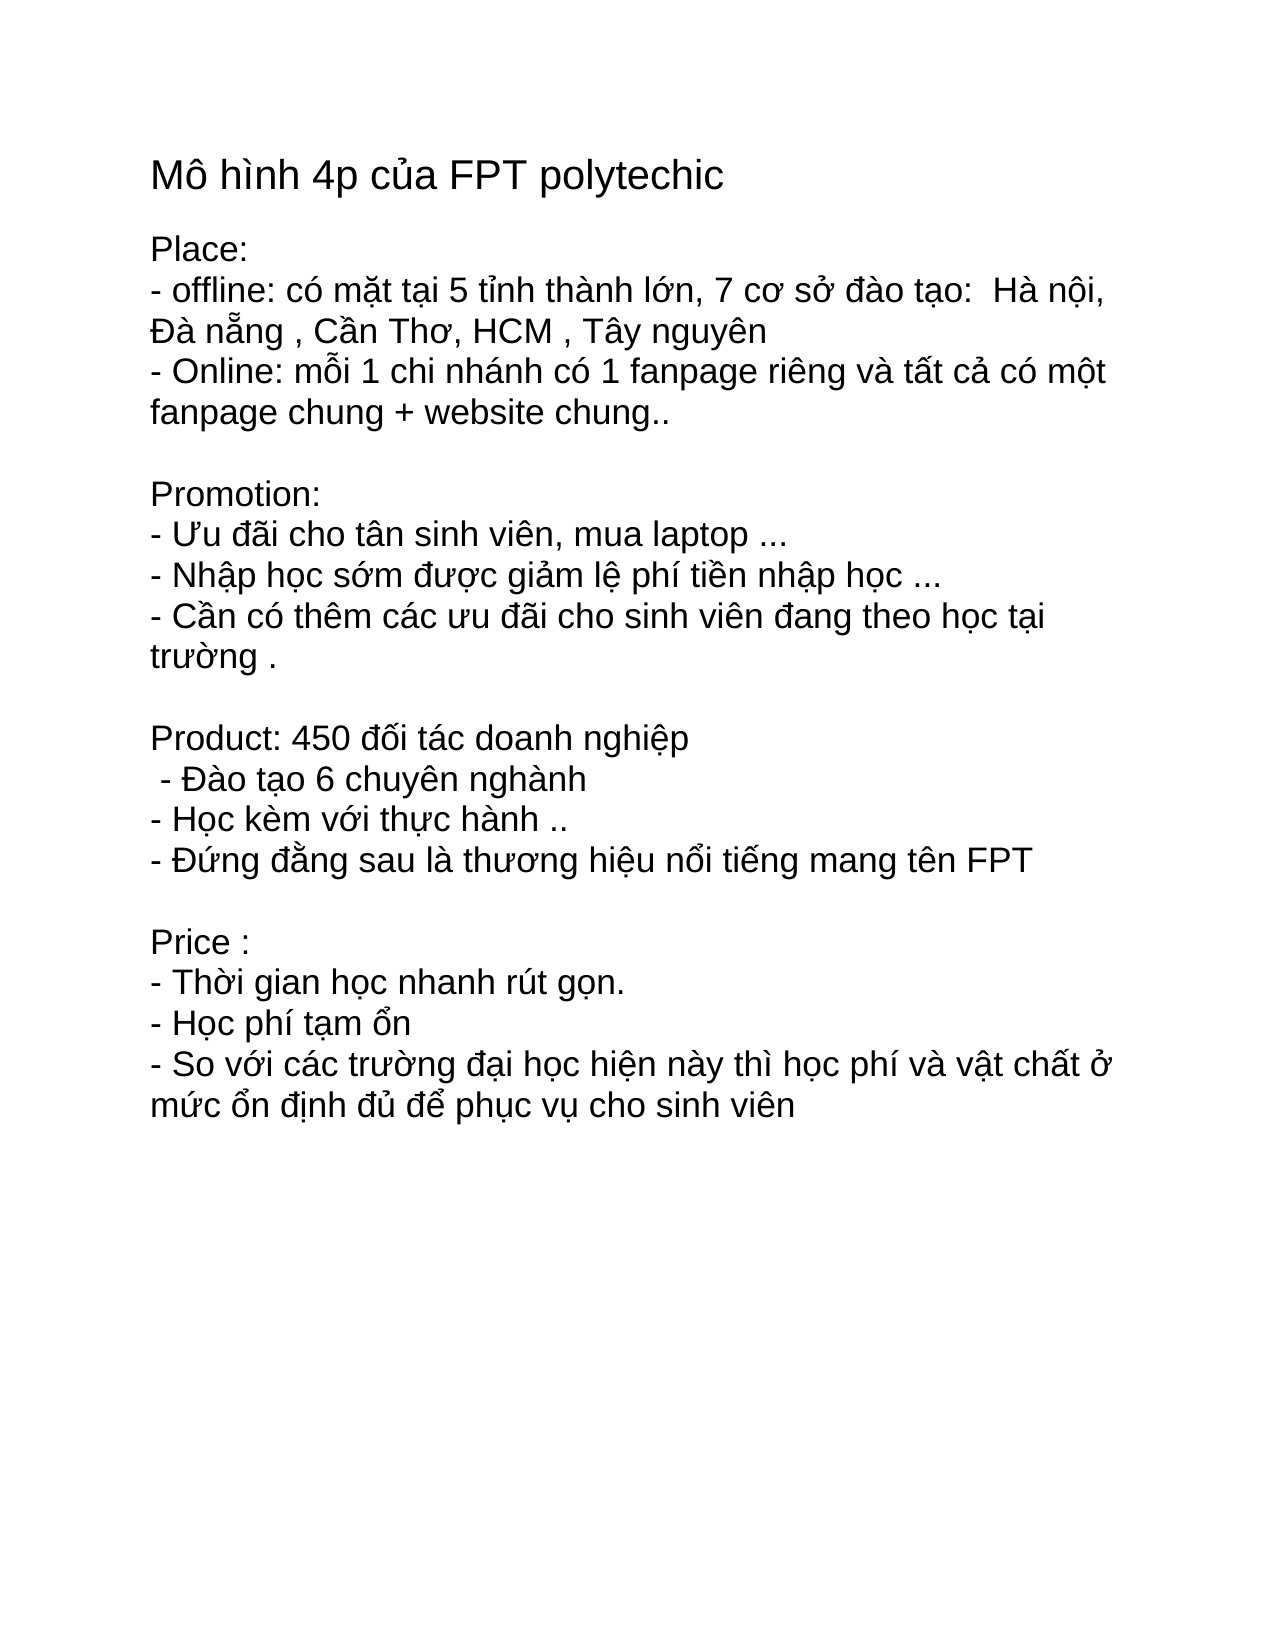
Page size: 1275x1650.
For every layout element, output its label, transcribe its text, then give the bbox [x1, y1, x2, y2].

text - Đào tạo 6 chuyên nghành [150, 758, 1125, 799]
text - Đứng đằng sau là thương hiệu nổi tiếng mang tên FPT [150, 839, 1125, 880]
text - Cần có thêm các ưu đãi cho sinh viên đang theo học tại trường . [150, 595, 1125, 676]
text Place: [150, 228, 1125, 269]
text - Nhập học sớm được giảm lệ phí tiền nhập học ... [150, 554, 1125, 595]
text Mô hình 4p của FPT polytechic [150, 150, 1125, 228]
text Price : [150, 921, 1125, 962]
text Promotion: [150, 473, 1125, 513]
text Product: 450 đối tác doanh nghiệp [150, 717, 1125, 758]
text - Thời gian học nhanh rút gọn. [150, 962, 1125, 1002]
text - offline: có mặt tại 5 tỉnh thành lớn, 7 cơ sở đào tạo: Hà nội, Đà nẵng , Cần Thơ, HCM , Tây nguyên [150, 269, 1125, 351]
text - Học phí tạm ổn - So với các trường đại học hiện này thì học phí và vật chất ở mức ổn định đủ để phục vụ cho sinh viên [150, 1002, 1125, 1124]
text - Học kèm với thực hành .. [150, 799, 1125, 839]
text - Online: mỗi 1 chi nhánh có 1 fanpage riêng và tất cả có một fanpage chung + website chung.. [150, 351, 1125, 432]
text - Ưu đãi cho tân sinh viên, mua laptop ... [150, 513, 1125, 554]
